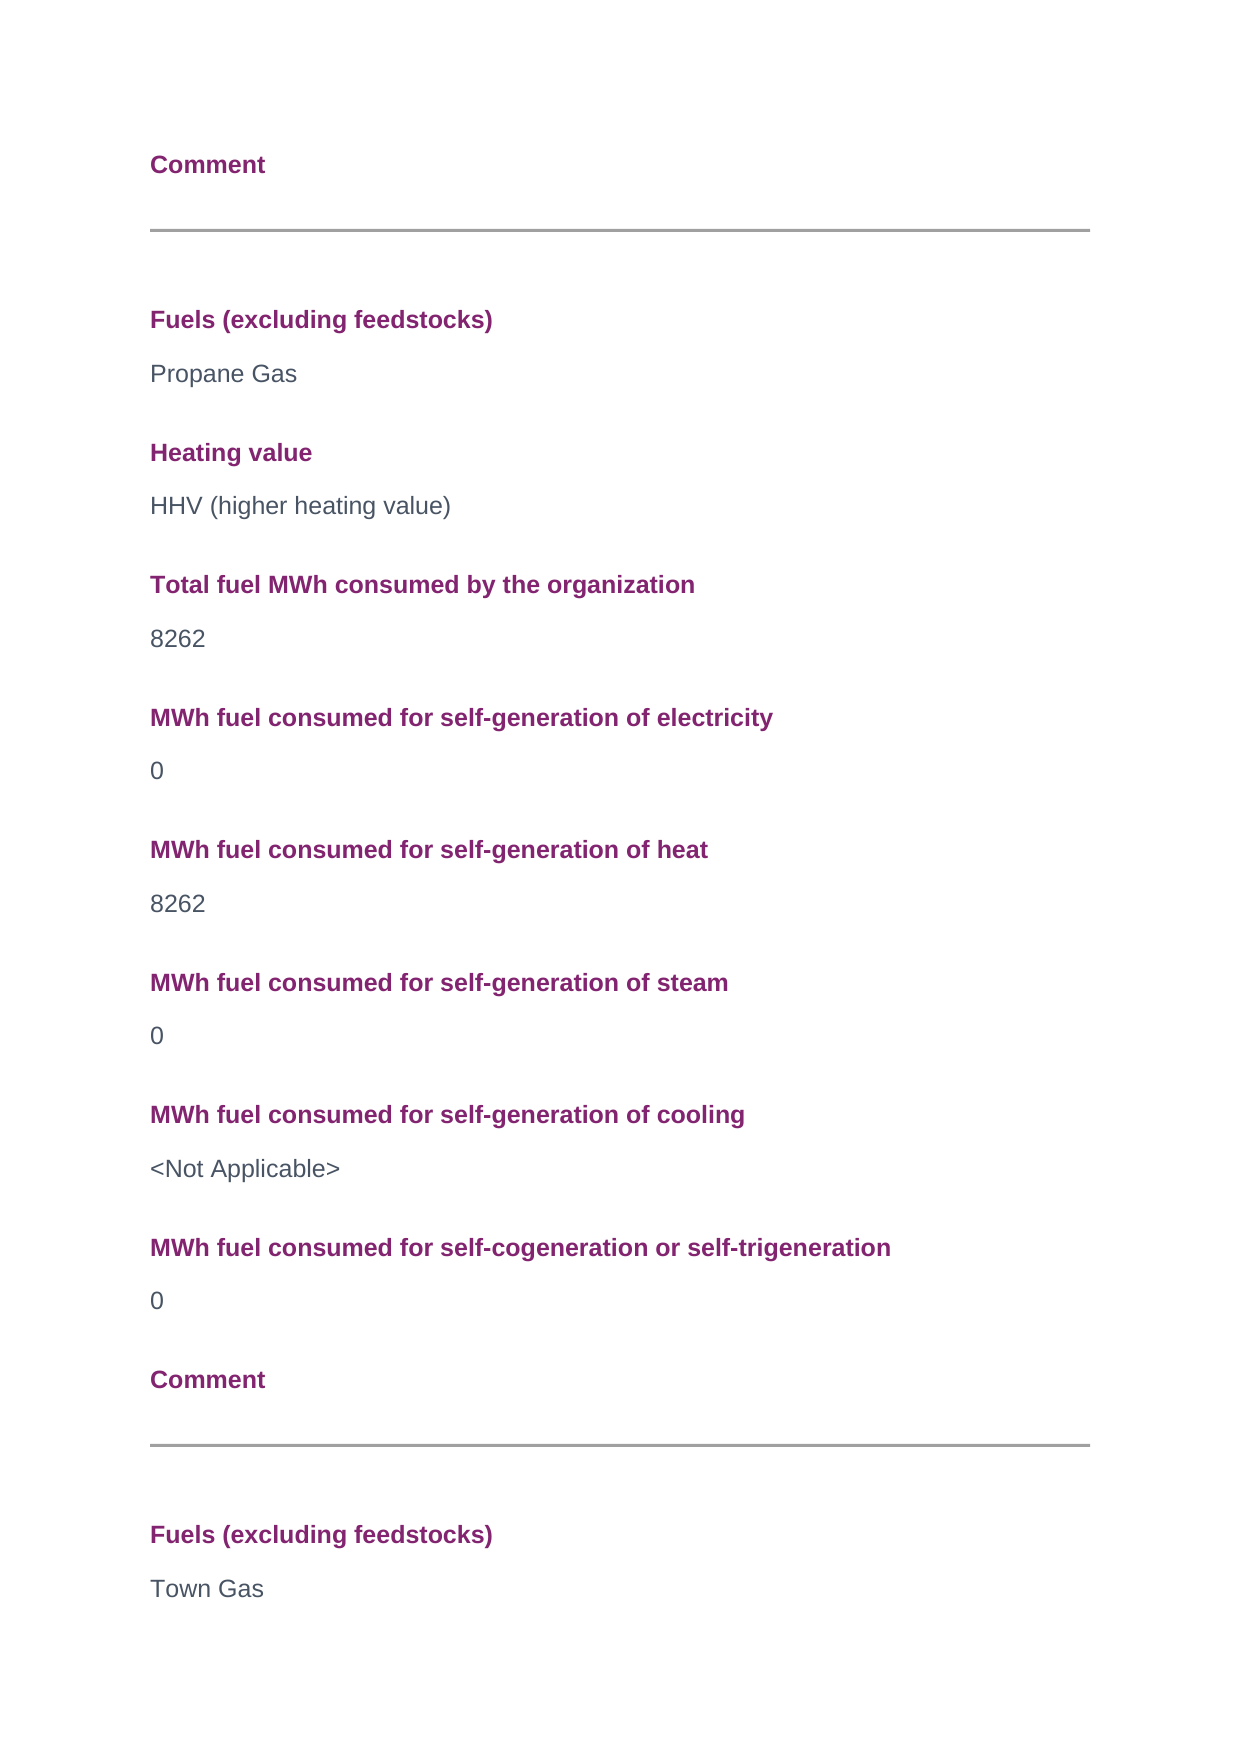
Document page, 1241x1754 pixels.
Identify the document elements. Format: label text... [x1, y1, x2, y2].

subtitle Comment [150, 150, 1090, 179]
subtitle MWh fuel consumed for self-generation of electricity [150, 703, 1090, 731]
subtitle MWh fuel consumed for self-cogeneration or self-trigeneration [150, 1233, 1090, 1261]
subtitle MWh fuel consumed for self-generation of heat [150, 835, 1090, 864]
subtitle MWh fuel consumed for self-generation of steam [150, 968, 1090, 996]
text Town Gas [150, 1574, 1090, 1603]
text 0 [150, 1021, 1090, 1050]
text Propane Gas [150, 359, 1090, 388]
subtitle Heating value [150, 438, 1090, 466]
subtitle Fuels (excluding feedstocks) [150, 1520, 1090, 1549]
text <Not Applicable> [150, 1154, 1090, 1183]
subtitle Comment [150, 1365, 1090, 1394]
text 0 [150, 1286, 1090, 1315]
subtitle Fuels (excluding feedstocks) [150, 305, 1090, 334]
subtitle MWh fuel consumed for self-generation of cooling [150, 1100, 1090, 1129]
text 0 [150, 756, 1090, 785]
text HHV (higher heating value) [150, 491, 1090, 520]
text 8262 [150, 889, 1090, 918]
subtitle Total fuel MWh consumed by the organization [150, 570, 1090, 599]
text 8262 [150, 624, 1090, 653]
